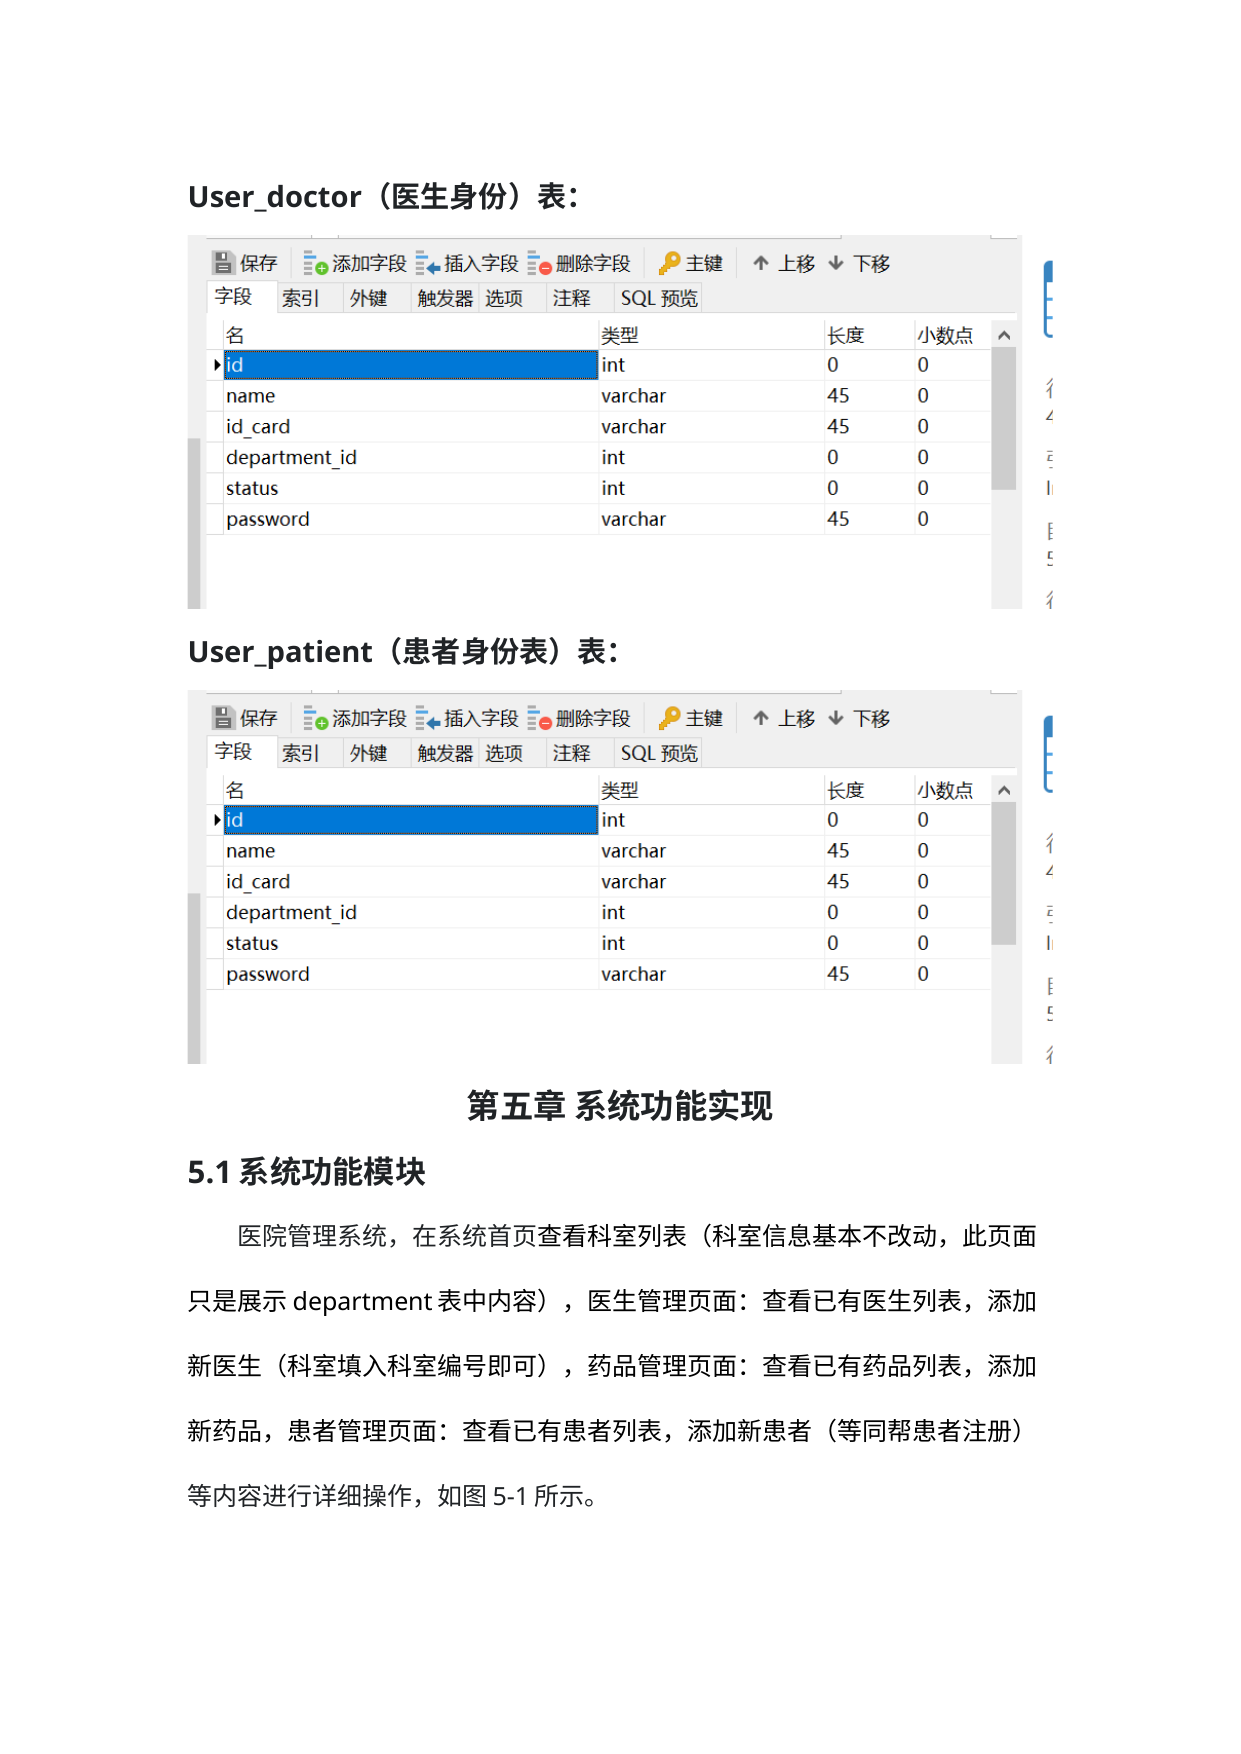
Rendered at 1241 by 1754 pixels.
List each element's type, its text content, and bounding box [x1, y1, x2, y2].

text User_patient（患者身份表）表： [187, 617, 1053, 682]
picture [187, 235, 1053, 609]
text 医院管理系统，在系统首页查看科室列表（科室信息基本不改动，此页面只是展示department表中内容），医生管理页面：查看已有医生列表，添加新医生（科室填入科室编号即可），药品管理页面：查看已有药品列表，添加新药品，患者管理页面：查看已有患者列表，添加新患者（等同帮患者注册）等内容进行详细操作，如图5-1所示。 [187, 1202, 1053, 1527]
text User_doctor（医生身份）表： [187, 162, 1053, 227]
text 第五章 系统功能实现 [187, 1072, 1053, 1137]
text 5.1系统功能模块 [187, 1137, 1053, 1202]
picture [187, 690, 1053, 1064]
